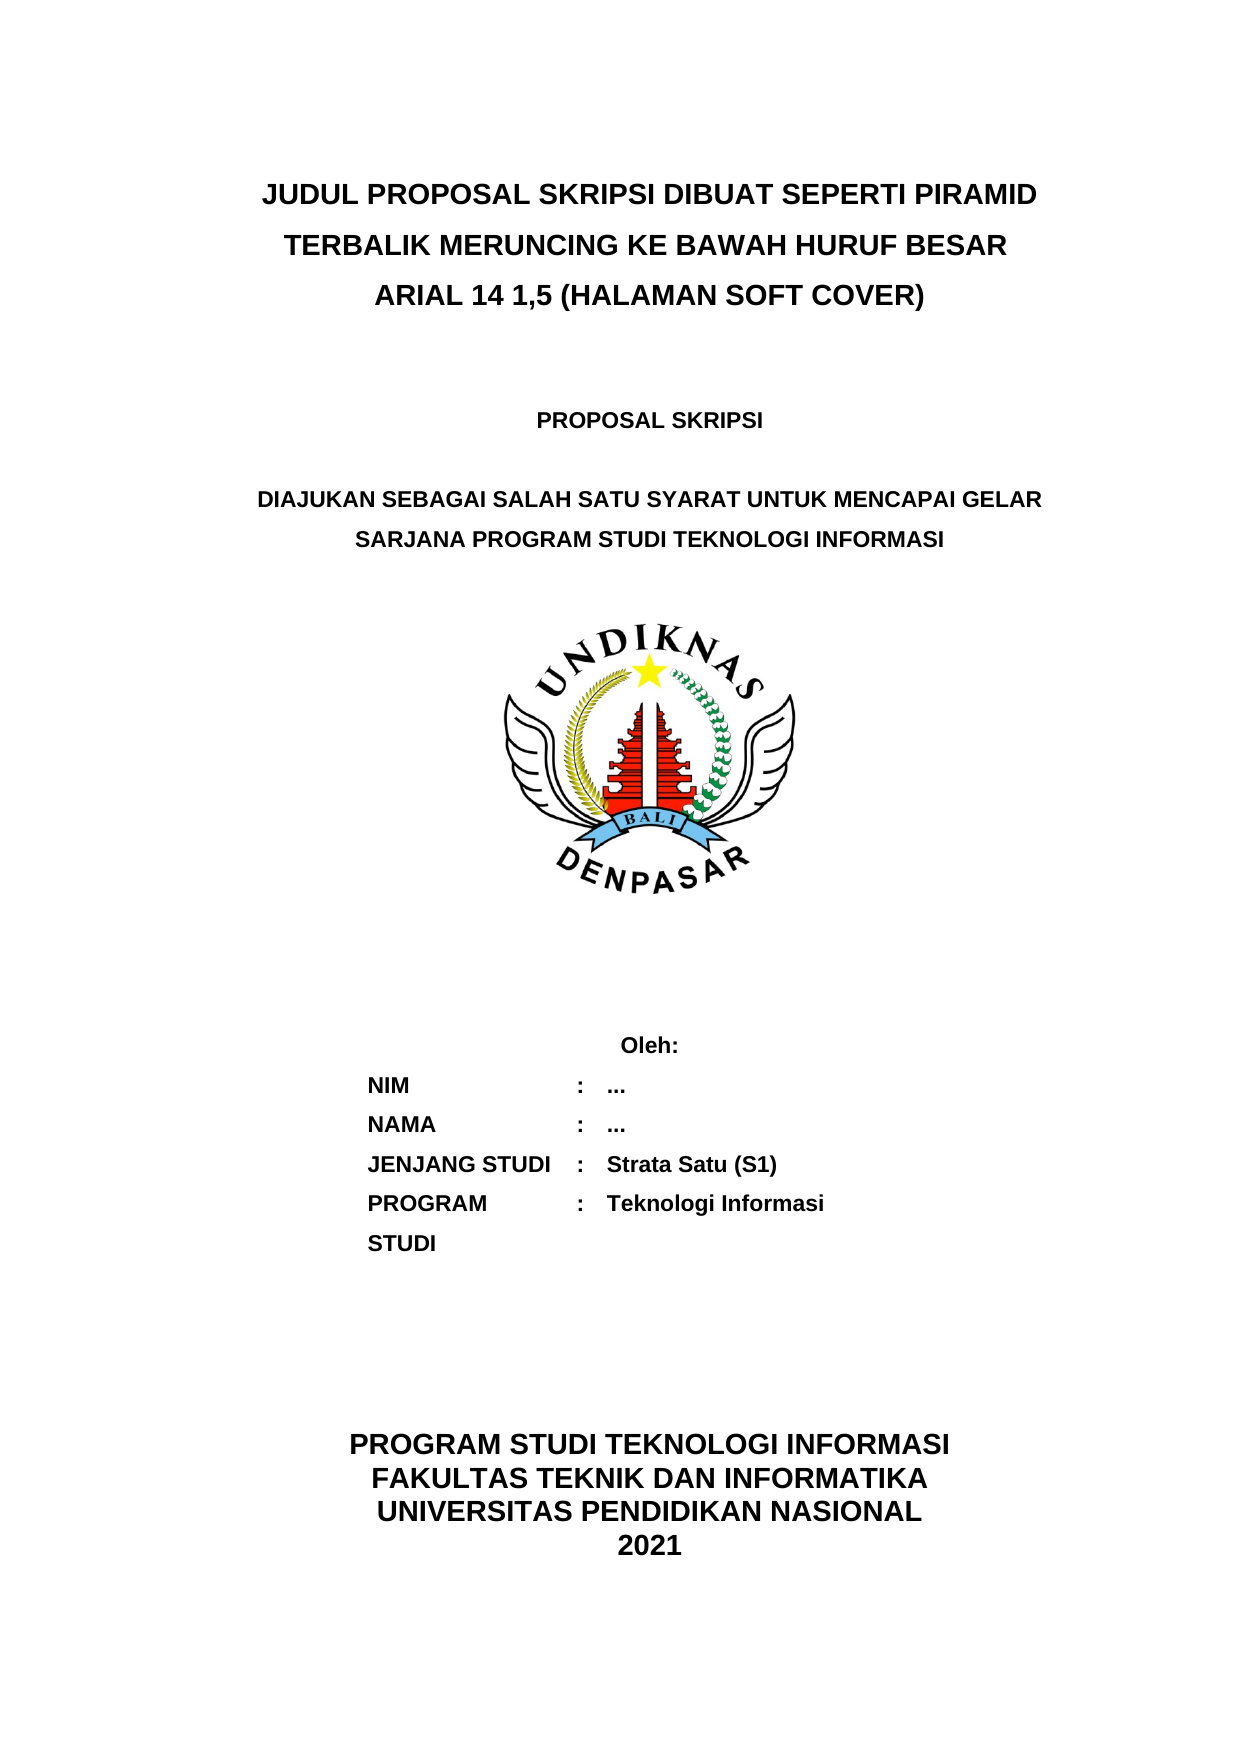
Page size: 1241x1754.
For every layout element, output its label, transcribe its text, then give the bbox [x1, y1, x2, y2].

table_cell : [565, 1111, 595, 1151]
table_cell NAMA [356, 1111, 565, 1151]
table_cell JENJANG STUDI [356, 1151, 565, 1190]
table_cell ... [595, 1111, 943, 1151]
table_cell ... [595, 1072, 943, 1111]
text DIAJUKAN SEBAGAI SALAH SATU SYARAT UNTUK MENCAPAI GELAR SARJANA PROGRAM STUDI TEKNOLOGI INFORMASI [236, 486, 1063, 552]
table_cell Teknologi Informasi [595, 1190, 943, 1269]
table_header Oleh: [356, 1033, 943, 1072]
table_cell Strata Satu (S1) [595, 1151, 943, 1190]
table_cell NIM [356, 1072, 565, 1111]
table_cell : [565, 1151, 595, 1190]
text JUDUL PROPOSAL SKRIPSI DIBUAT SEPERTI PIRAMID TERBALIK MERUNCING KE BAWAH HURUF BESAR ARIAL 14 1,5 (HALAMAN SOFT COVER) [236, 177, 1063, 311]
text UNIVERSITAS PENDIDIKAN NASIONAL [236, 1494, 1063, 1528]
table_cell PROGRAM STUDI [356, 1190, 565, 1269]
picture [501, 604, 798, 901]
text FAKULTAS TEKNIK DAN INFORMATIKA [236, 1461, 1063, 1494]
text PROPOSAL SKRIPSI [236, 407, 1063, 433]
text PROGRAM STUDI TEKNOLOGI INFORMASI [236, 1427, 1063, 1461]
table_cell : [565, 1190, 595, 1269]
table_cell : [565, 1072, 595, 1111]
text 2021 [236, 1528, 1063, 1561]
